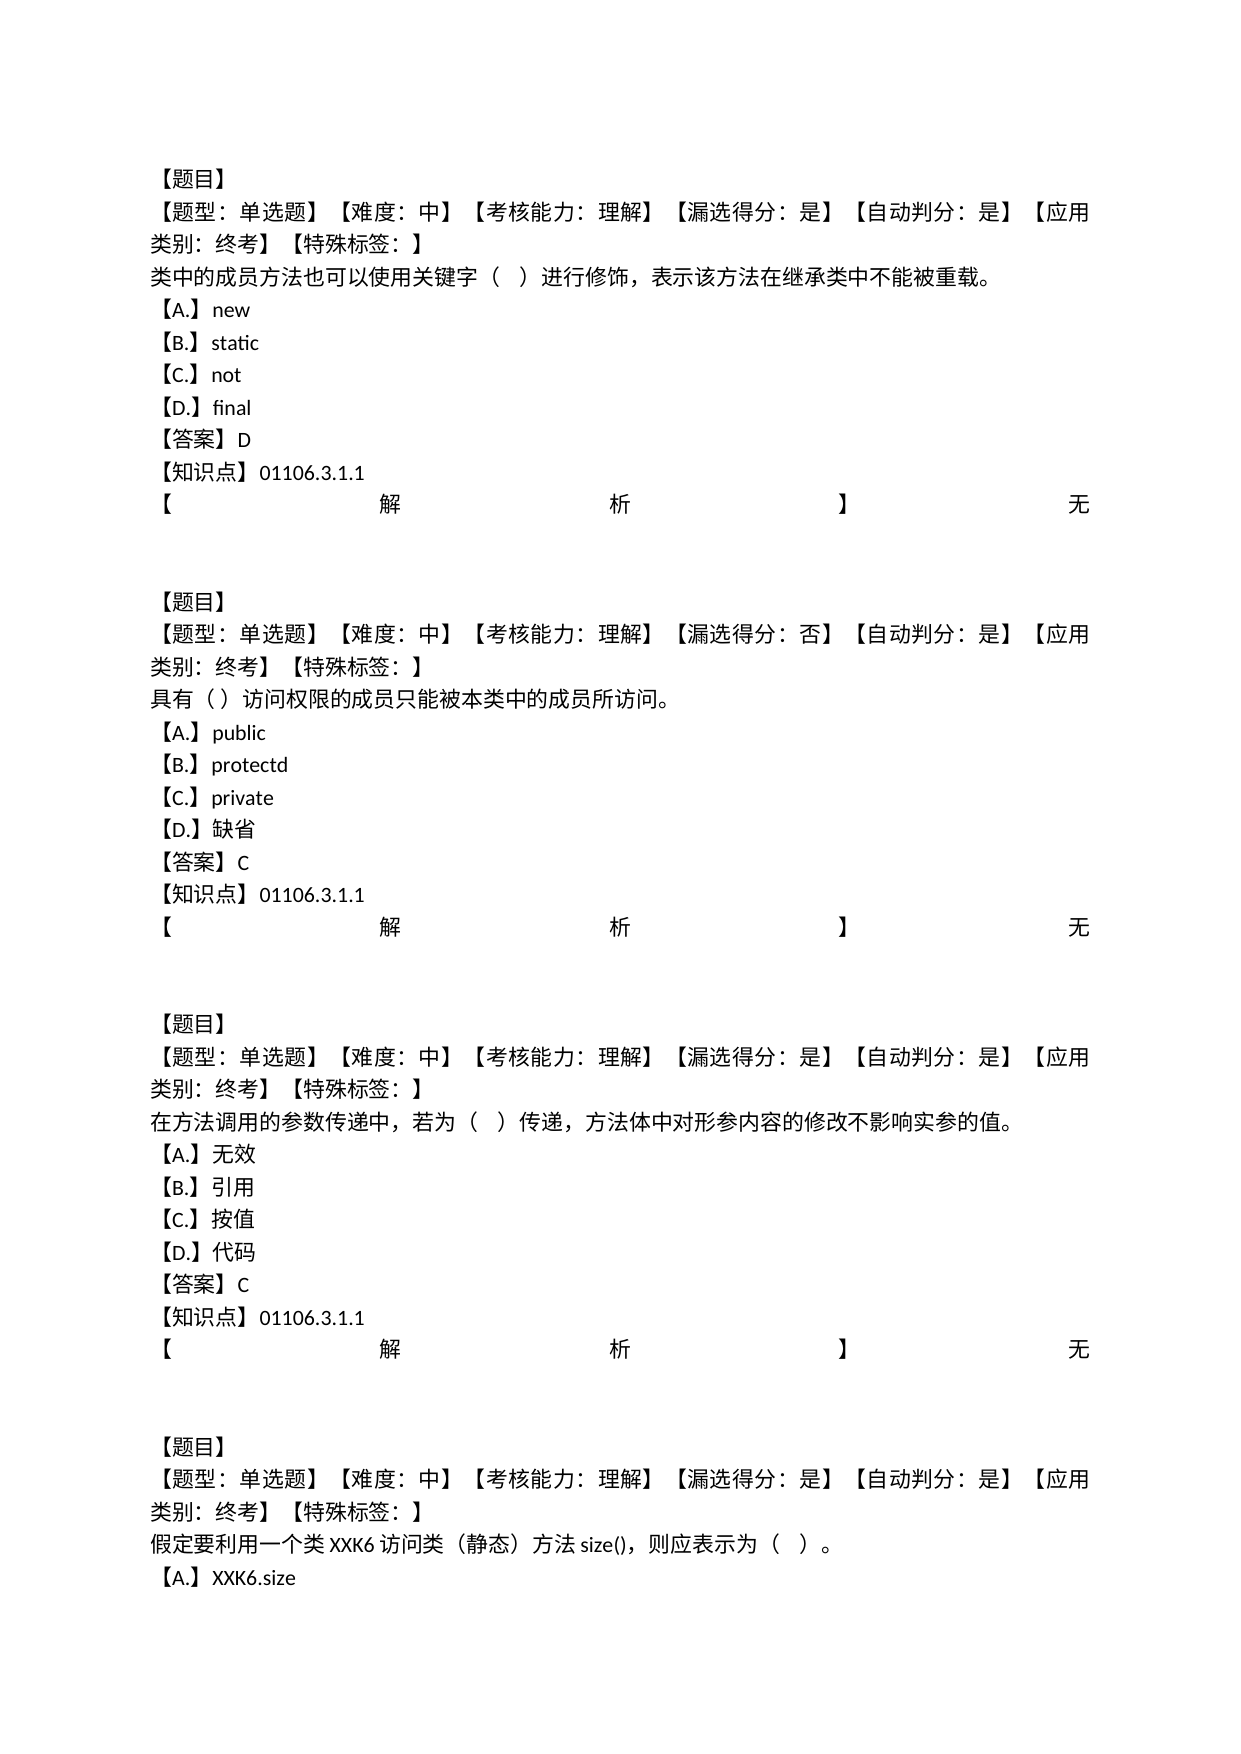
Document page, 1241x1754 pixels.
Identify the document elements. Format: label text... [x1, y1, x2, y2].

text 【题目】 [150, 584, 1090, 617]
text 【题目】 [150, 1007, 1090, 1039]
text 【题型：单选题】【难度：中】【考核能力：理解】【漏选得分：是】【自动判分：是】【应用类别：终考】【特殊标签：】 [150, 1039, 1090, 1104]
text 【题目】 [150, 1429, 1090, 1462]
text 【答案】D [150, 422, 1090, 454]
text 【知识点】01106.3.1.1 [150, 454, 1090, 487]
text 【A.】public [150, 714, 1090, 747]
text 【C.】private [150, 779, 1090, 812]
text 【D.】缺省 [150, 812, 1090, 844]
text 【B.】引用 [150, 1169, 1090, 1202]
text 假定要利用一个类XXK6访问类（静态）方法size()，则应表示为（ ）。 [150, 1527, 1090, 1559]
text 【解析】无 [150, 487, 1090, 552]
text 【答案】C [150, 844, 1090, 877]
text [150, 1462, 1090, 1527]
text 【C.】not [150, 357, 1090, 389]
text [150, 194, 1090, 259]
text 【C.】按值 [150, 1202, 1090, 1234]
text 【题型：单选题】【难度：中】【考核能力：理解】【漏选得分：否】【自动判分：是】【应用类别：终考】【特殊标签：】 [150, 617, 1090, 682]
text 【A.】XXK6.size [150, 1559, 1090, 1592]
text 【题目】 [150, 162, 1090, 194]
text 【解析】无 [150, 909, 1090, 974]
text 【B.】static [150, 324, 1090, 357]
text 具有（ ）访问权限的成员只能被本类中的成员所访问。 [150, 682, 1090, 714]
text 在方法调用的参数传递中，若为（ ）传递，方法体中对形参内容的修改不影响实参的值。 [150, 1104, 1090, 1137]
text 【B.】protectd [150, 747, 1090, 779]
text 【答案】C [150, 1267, 1090, 1299]
text 【D.】代码 [150, 1234, 1090, 1267]
text 【知识点】01106.3.1.1 [150, 877, 1090, 909]
text 【解析】无 [150, 1332, 1090, 1397]
text 【A.】new [150, 292, 1090, 324]
text 类中的成员方法也可以使用关键字（ ）进行修饰，表示该方法在继承类中不能被重载。 [150, 259, 1090, 292]
text 【D.】final [150, 389, 1090, 422]
text 【A.】无效 [150, 1137, 1090, 1169]
text 【知识点】01106.3.1.1 [150, 1299, 1090, 1332]
